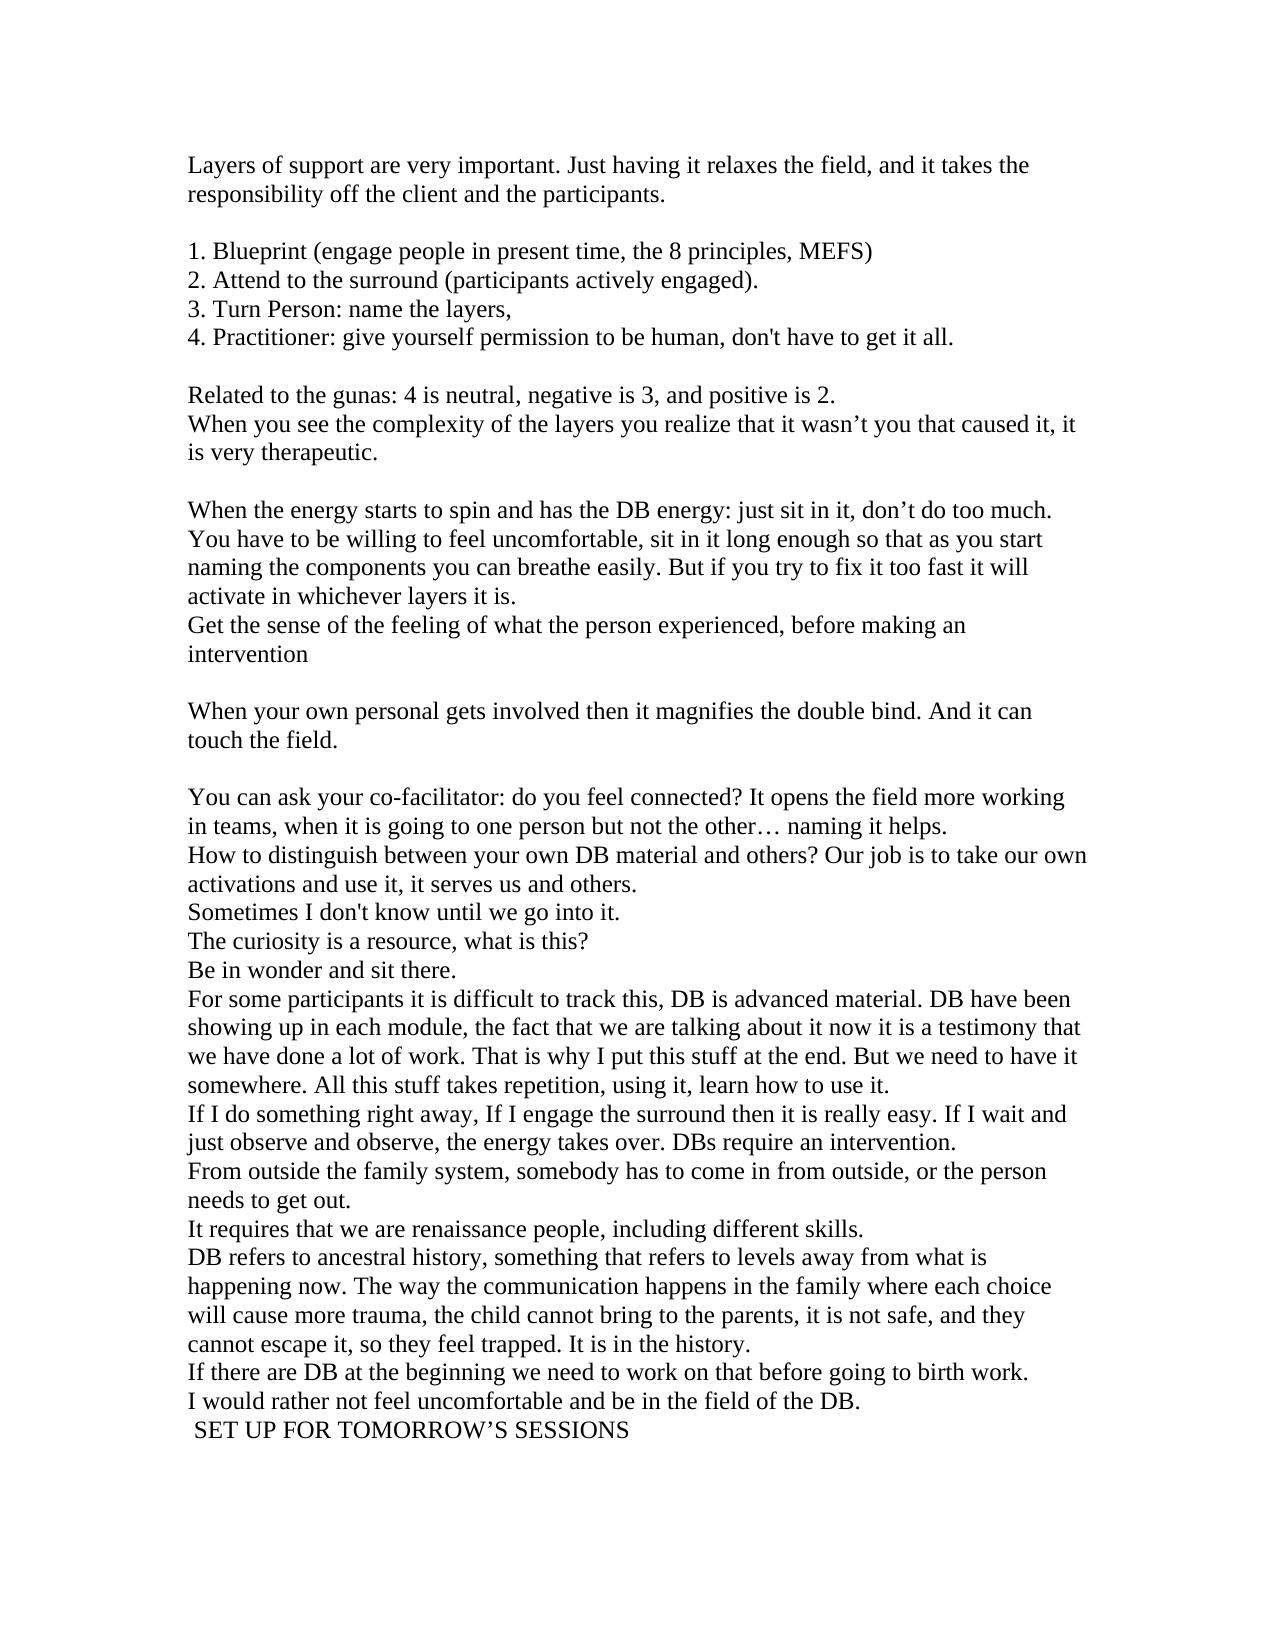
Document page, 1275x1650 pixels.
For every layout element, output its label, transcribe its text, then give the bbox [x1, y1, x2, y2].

text I would rather not feel uncomfortable and be in the field of the DB. [187, 1386, 1087, 1415]
text For some participants it is difficult to track this, DB is advanced material. DB have been showing up in each module, the fact that we are talking about it now it is a testimony that we have done a lot of work. That is why I put this stuff at the end. But we need to have it somewhere. All this stuff takes repetition, using it, learn how to use it. [187, 984, 1087, 1099]
text How to distinguish between your own DB material and others? Our job is to take our own activations and use it, it serves us and others. [187, 840, 1087, 897]
text It requires that we are renaissance people, including different skills. [187, 1214, 1087, 1242]
text Get the sense of the feeling of what the person experienced, before making an intervention [187, 610, 1087, 667]
text Related to the gunas: 4 is neutral, negative is 3, and positive is 2. [187, 380, 1087, 409]
text 1. Blueprint (engage people in present time, the 8 principles, MEFS) [187, 236, 1087, 265]
text If I do something right away, If I engage the surround then it is really easy. If I wait and just observe and observe, the energy takes over. DBs require an intervention. [187, 1099, 1087, 1156]
text When you see the complexity of the layers you realize that it wasn’t you that caused it, it is very therapeutic. [187, 409, 1087, 466]
text Layers of support are very important. Just having it relaxes the field, and it takes the responsibility off the client and the participants. [187, 150, 1087, 207]
text Sometimes I don't know until we go into it. [187, 897, 1087, 926]
text From outside the family system, somebody has to come in from outside, or the person needs to get out. [187, 1156, 1087, 1214]
text When the energy starts to spin and has the DB energy: just sit in it, don’t do too much. You have to be willing to feel uncomfortable, sit in it long enough so that as you start naming the components you can breathe easily. But if you try to fix it too fast it will activate in whichever layers it is. [187, 495, 1087, 610]
text 4. Practitioner: give yourself permission to be human, don't have to get it all. [187, 322, 1087, 351]
text When your own personal gets involved then it magnifies the double bind. And it can touch the field. [187, 696, 1087, 754]
text The curiosity is a resource, what is this? [187, 926, 1087, 955]
text If there are DB at the beginning we need to work on that before going to birth work. [187, 1357, 1087, 1386]
text DB refers to ancestral history, something that refers to levels away from what is happening now. The way the communication happens in the family where each choice will cause more trauma, the child cannot bring to the parents, it is not safe, and they cannot escape it, so they feel trapped. It is in the history. [187, 1242, 1087, 1357]
text 2. Attend to the surround (participants actively engaged). [187, 265, 1087, 294]
text You can ask your co-facilitator: do you feel connected? It opens the field more working in teams, when it is going to one person but not the other… naming it helps. [187, 782, 1087, 840]
text 3. Turn Person: name the layers, [187, 294, 1087, 322]
text SET UP FOR TOMORROW’S SESSIONS [187, 1415, 1087, 1444]
text Be in wonder and sit there. [187, 955, 1087, 984]
